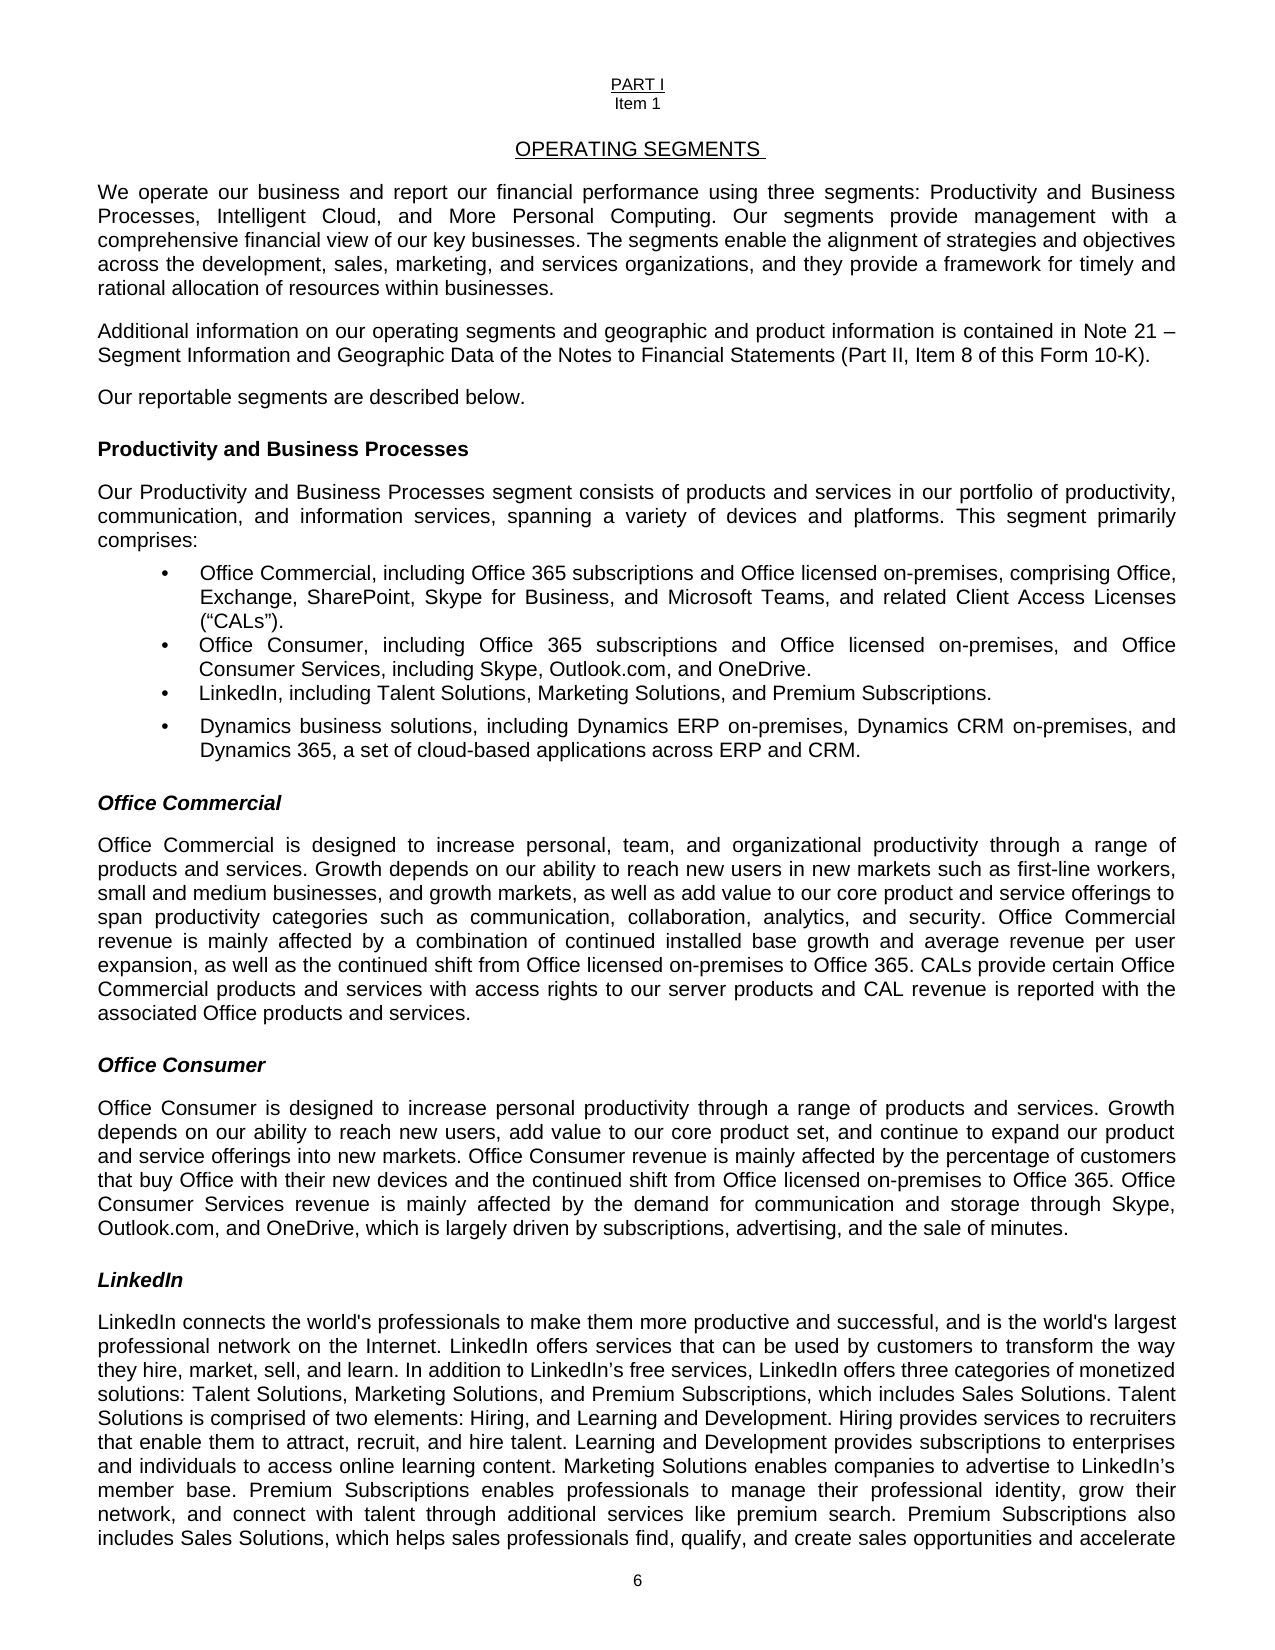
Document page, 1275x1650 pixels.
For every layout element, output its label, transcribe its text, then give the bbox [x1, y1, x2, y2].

text We operate our business and report our financial performance using three segments: Productivity and Business Processes, Intelligent Cloud, and More Personal Computing. Our segments provide management with a comprehensive financial view of our key businesses. The segments enable the alignment of strategies and objectives across the development, sales, marketing, and services organizations, and they provide a framework for timely and rational allocation of resources within businesses. [97, 180, 1177, 300]
list Office Commercial, including Office 365 subscriptions and Office licensed on-premises, comprising Office, Exchange, SharePoint, Skype for Business, and Microsoft Teams, and related Client Access Licenses (“CALs”). [161, 561, 1177, 633]
text Office Commercial is designed to increase personal, team, and organizational productivity through a range of products and services. Growth depends on our ability to reach new users in new markets such as first-line workers, small and medium businesses, and growth markets, as well as add value to our core product and service offerings to span productivity categories such as communication, collaboration, analytics, and security. Office Commercial revenue is mainly affected by a combination of continued installed base growth and average revenue per user expansion, as well as the continued shift from Office licensed on-premises to Office 365. CALs provide certain Office Commercial products and services with access rights to our server products and CAL revenue is reported with the associated Office products and services. [97, 833, 1177, 1025]
text Our Productivity and Business Processes segment consists of products and services in our portfolio of productivity, communication, and information services, spanning a variety of devices and platforms. This segment primarily comprises: [97, 480, 1177, 552]
text LinkedIn [97, 1267, 1177, 1291]
list Office Consumer, including Office 365 subscriptions and Office licensed on-premises, and Office Consumer Services, including Skype, Outlook.com, and OneDrive. [161, 633, 1177, 681]
text Office Commercial [97, 790, 1177, 814]
text Additional information on our operating segments and geographic and product information is contained in Note 21 – Segment Information and Geographic Data of the Notes to Financial Statements (Part II, Item 8 of this Form 10-K). [97, 318, 1177, 366]
text Our reportable segments are described below. [97, 385, 1177, 409]
list LinkedIn, including Talent Solutions, Marketing Solutions, and Premium Subscriptions. [161, 681, 1177, 705]
list Dynamics business solutions, including Dynamics ERP on-premises, Dynamics CRM on-premises, and Dynamics 365, a set of cloud-based applications across ERP and CRM. [161, 714, 1177, 762]
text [97, 1310, 1177, 1550]
text Office Consumer [97, 1053, 1177, 1077]
text Office Consumer is designed to increase personal productivity through a range of products and services. Growth depends on our ability to reach new users, add value to our core product set, and continue to expand our product and service offerings into new markets. Office Consumer revenue is mainly affected by the percentage of customers that buy Office with their new devices and the continued shift from Office licensed on-premises to Office 365. Office Consumer Services revenue is mainly affected by the demand for communication and storage through Skype, Outlook.com, and OneDrive, which is largely driven by subscriptions, advertising, and the sale of minutes. [97, 1096, 1177, 1239]
text Productivity and Business Processes [97, 437, 1177, 461]
text OPERATING SEGMENTS [97, 137, 1177, 161]
